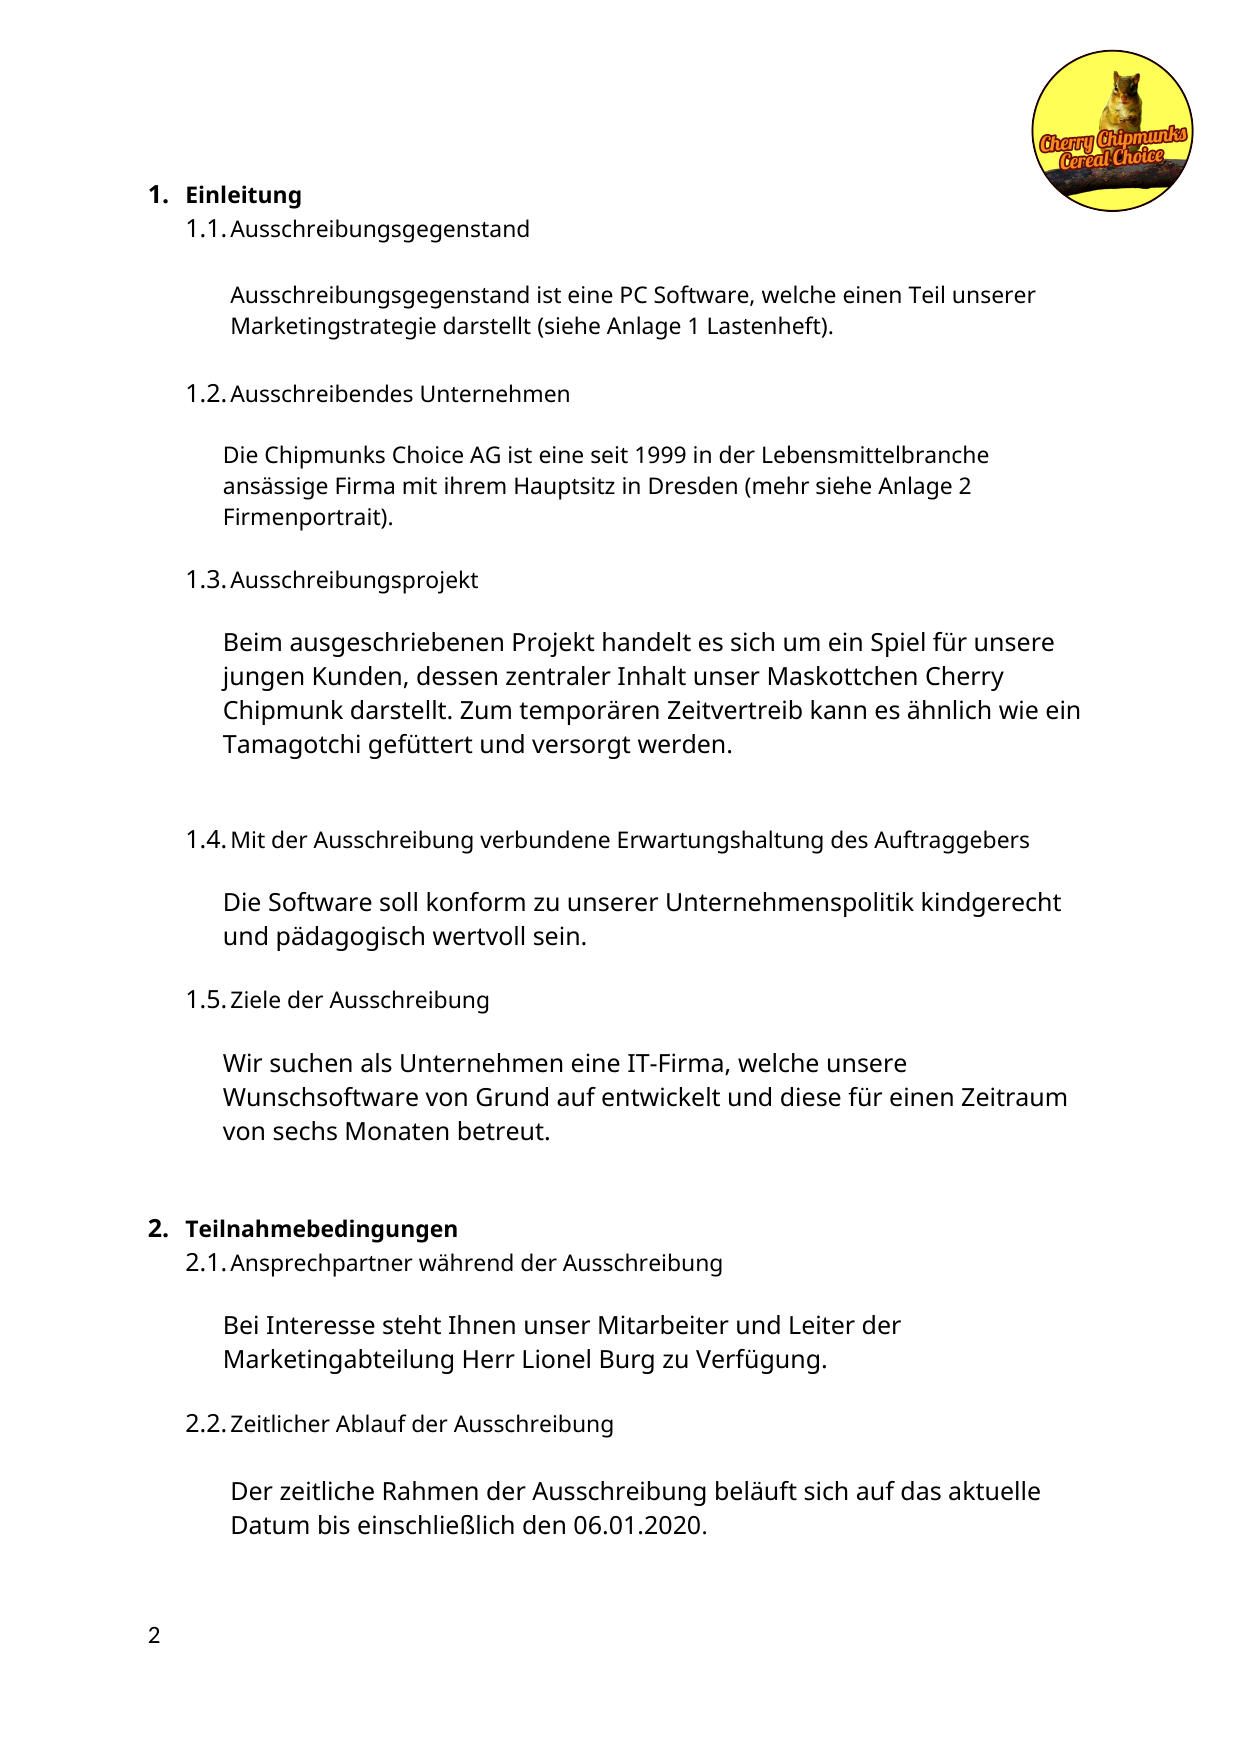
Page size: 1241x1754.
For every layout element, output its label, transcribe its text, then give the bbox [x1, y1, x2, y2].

list Ansprechpartner während der Ausschreibung [185, 1245, 1093, 1279]
list Ausschreibungsgegenstand ist eine PC Software, welche einen Teil unserer Marketingstrategie darstellt (siehe Anlage 1 Lastenheft). [230, 279, 1093, 341]
list Der zeitliche Rahmen der Ausschreibung beläuft sich auf das aktuelle Datum bis einschließlich den 06.01.2020. [230, 1473, 1093, 1542]
text Bei Interesse steht Ihnen unser Mitarbeiter und Leiter der Marketingabteilung Herr Lionel Burg zu Verfügung. [223, 1308, 1093, 1376]
text Beim ausgeschriebenen Projekt handelt es sich um ein Spiel für unsere jungen Kunden, dessen zentraler Inhalt unser Maskottchen Cherry Chipmunk darstellt. Zum temporären Zeitvertreib kann es ähnlich wie ein Tamagotchi gefüttert und versorgt werden. [223, 625, 1093, 761]
list Ausschreibendes Unternehmen [185, 376, 1093, 409]
list Mit der Ausschreibung verbundene Erwartungshaltung des Auftraggebers [185, 822, 1093, 856]
text Wir suchen als Unternehmen eine IT-Firma, welche unsere Wunschsoftware von Grund auf entwickelt und diese für einen Zeitraum von sechs Monaten betreut. [223, 1045, 1093, 1147]
text Die Chipmunks Choice AG ist eine seit 1999 in der Lebensmittelbranche ansässige Firma mit ihrem Hauptsitz in Dresden (mehr siehe Anlage 2 Firmenportrait). [223, 439, 1093, 532]
list Zeitlicher Ablauf der Ausschreibung [185, 1405, 1093, 1439]
list Ausschreibungsgegenstand [185, 211, 1093, 245]
list Einleitung [148, 177, 1093, 211]
list Ausschreibungsprojekt [185, 562, 1093, 596]
picture [1028, 48, 1197, 217]
text Die Software soll konform zu unserer Unternehmenspolitik kindgerecht und pädagogisch wertvoll sein. [223, 885, 1093, 953]
list Ziele der Ausschreibung [185, 982, 1093, 1016]
list Teilnahmebedingungen [148, 1211, 1093, 1245]
